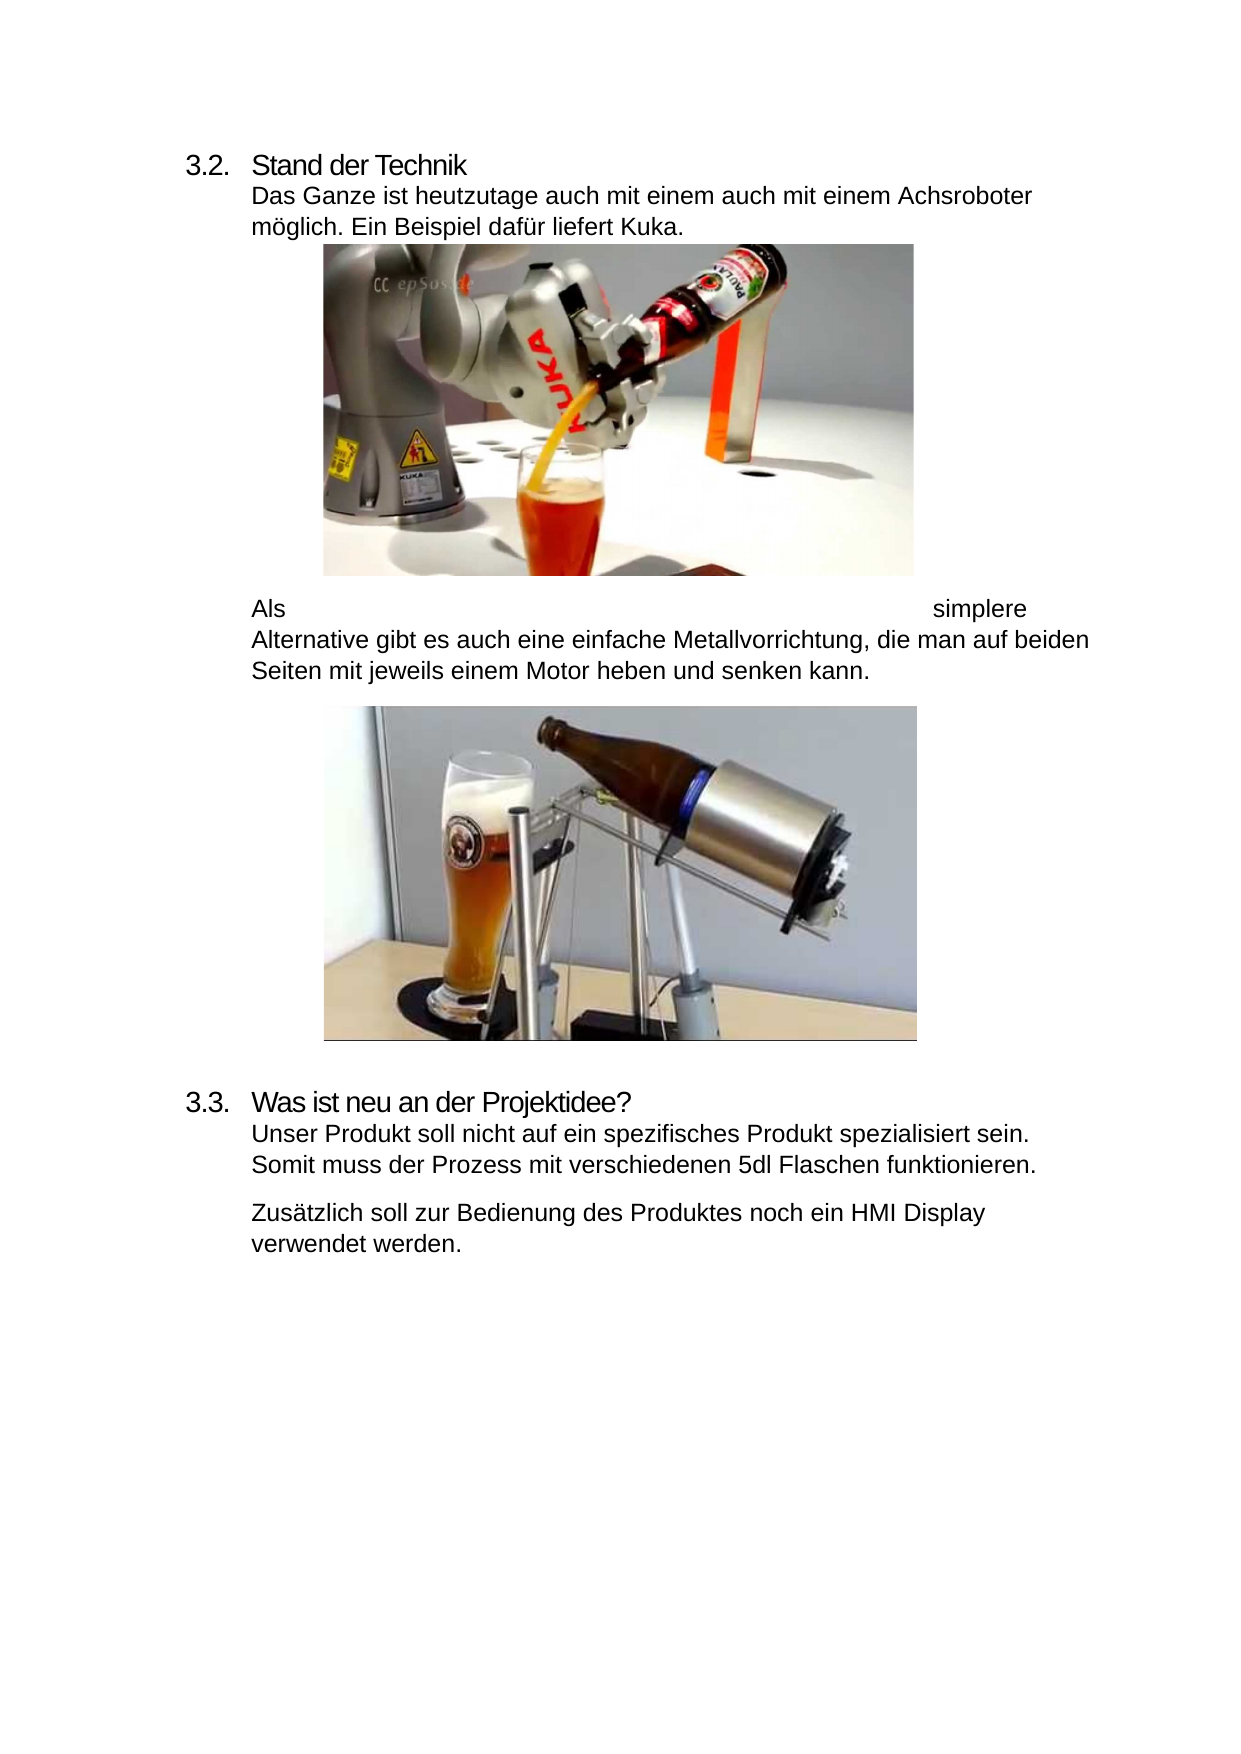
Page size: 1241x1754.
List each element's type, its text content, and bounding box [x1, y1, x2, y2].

text Zusätzlich soll zur Bedienung des Produktes noch ein HMI Display verwendet werden. [251, 1198, 1093, 1257]
subtitle Was ist neu an der Projektidee? [185, 1085, 1093, 1119]
text Das Ganze ist heutzutage auch mit einem auch mit einem Achsroboter möglich. Ein Beispiel dafür liefert Kuka. [251, 181, 1093, 241]
picture [323, 706, 917, 1041]
picture [323, 244, 914, 577]
subtitle Stand der Technik [185, 148, 1093, 181]
text Unser Produkt soll nicht auf ein spezifisches Produkt spezialisiert sein. Somit muss der Prozess mit verschiedenen 5dl Flaschen funktionieren. [251, 1119, 1093, 1179]
text Als simplere Alternative gibt es auch eine einfache Metallvorrichtung, die man auf beiden Seiten mit jeweils einem Motor heben und senken kann. [251, 594, 1093, 685]
